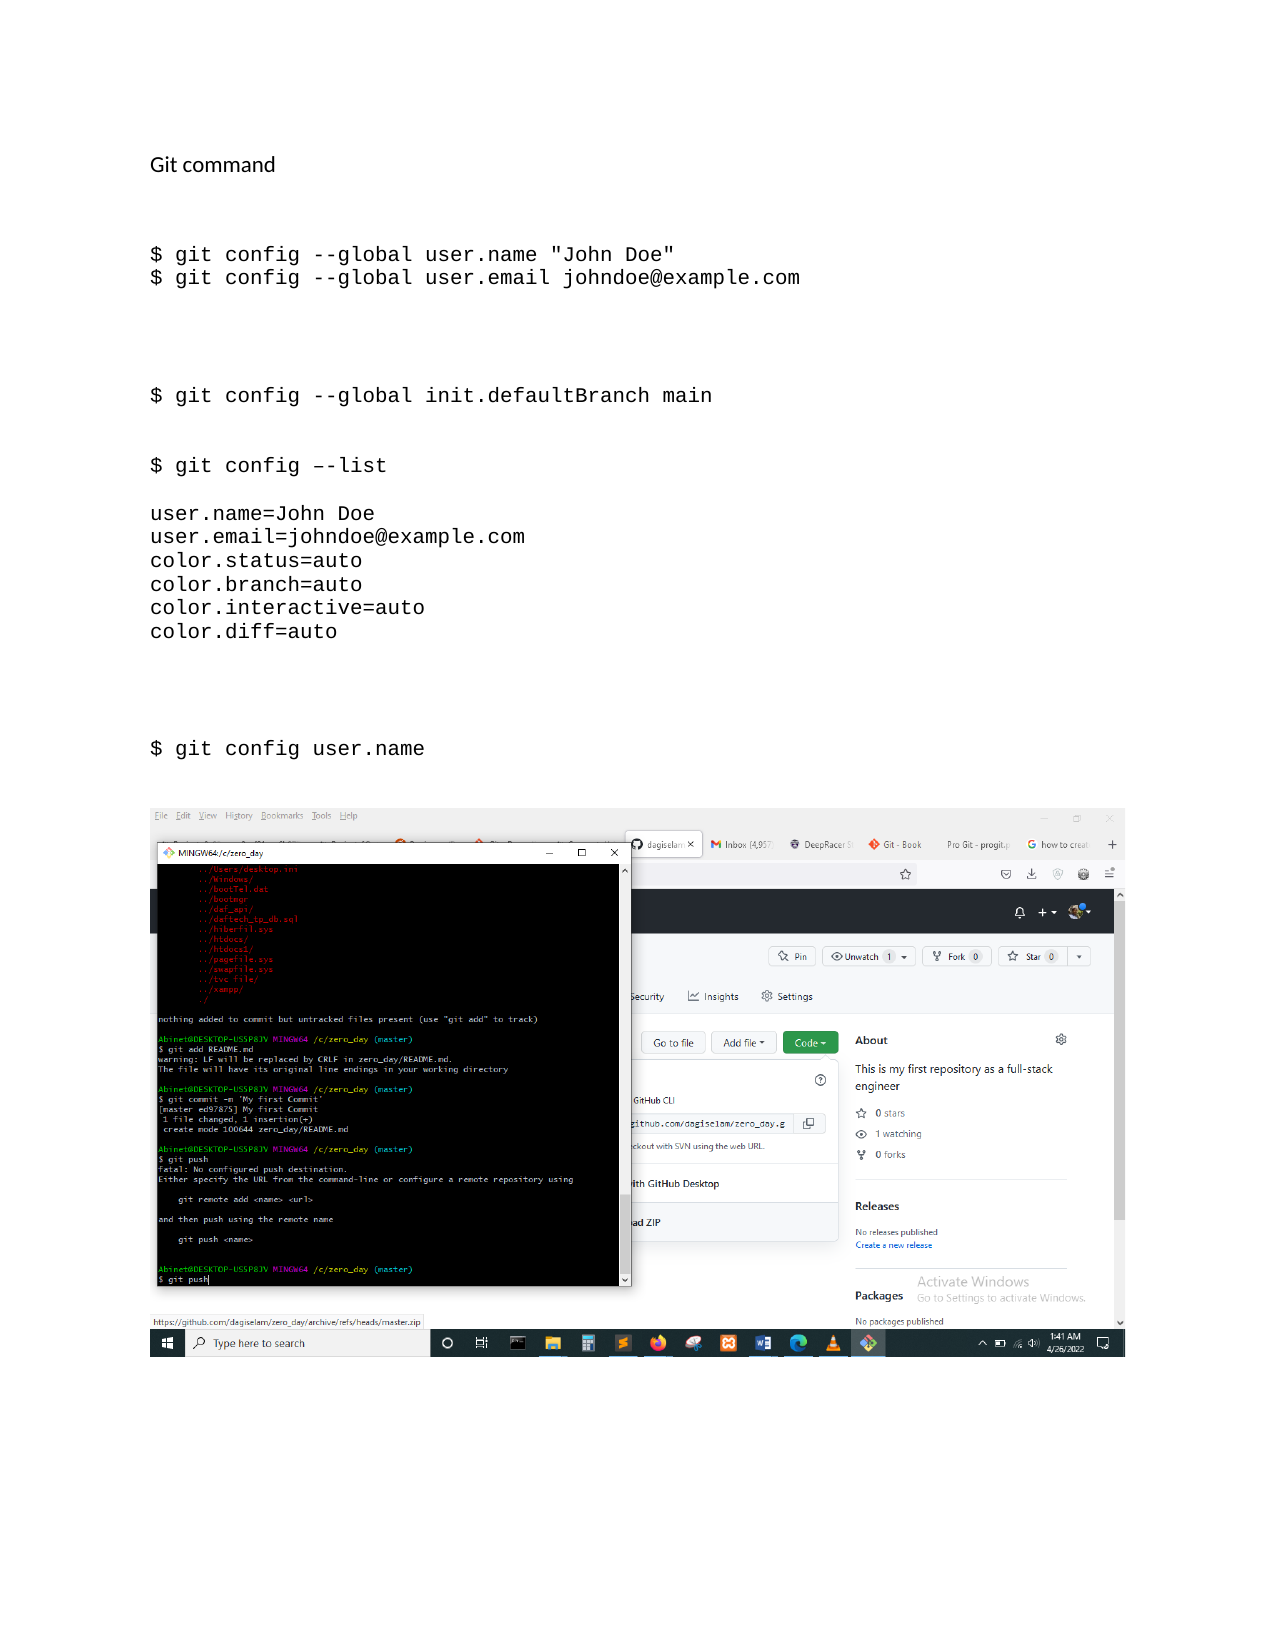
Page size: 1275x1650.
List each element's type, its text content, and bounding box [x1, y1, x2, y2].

text $ git config –-list [150, 455, 1125, 479]
text $ git config --global init.defaultBranch main [150, 385, 1125, 408]
text user.name=John Doe [150, 503, 1125, 526]
text color.interactive=auto [150, 597, 1125, 621]
text color.branch=auto [150, 573, 1125, 597]
picture [150, 808, 1125, 1357]
text color.status=auto [150, 550, 1125, 573]
text Git command [150, 150, 1125, 178]
text $ git config user.name [150, 738, 1125, 762]
text color.diff=auto [150, 621, 1125, 644]
text $ git config --global user.email johndoe@example.com [150, 267, 1125, 291]
text user.email=johndoe@example.com [150, 526, 1125, 550]
text $ git config --global user.name "John Doe" [150, 244, 1125, 267]
